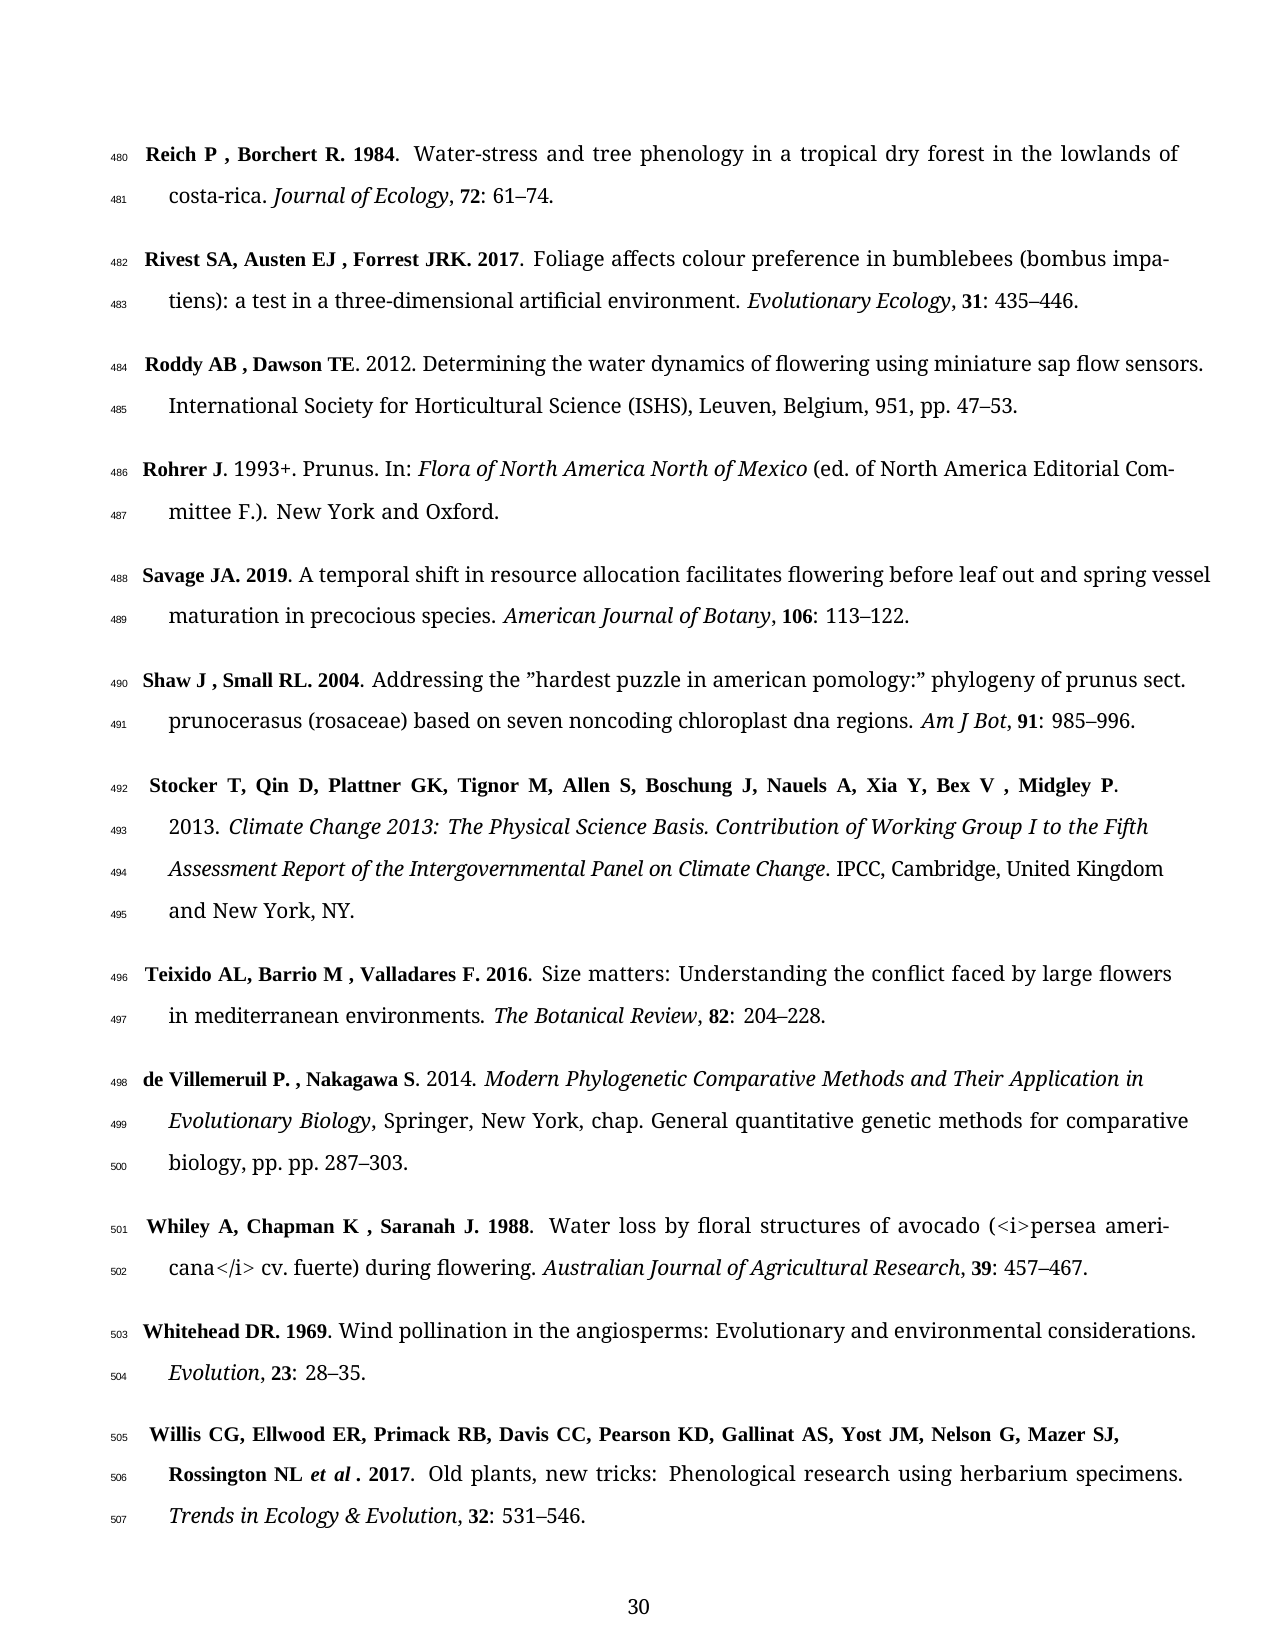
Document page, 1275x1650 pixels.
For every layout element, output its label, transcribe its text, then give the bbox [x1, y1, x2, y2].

text 501 Whiley A, Chapman K , Saranah J. 1988. Water loss by ﬂoral structures of avocado (<i>persea ameri- [110, 1212, 1246, 1240]
text 483 tiens): a test in a three-dimensional artiﬁcial environment. Evolutionary Ecology, 31: 435–446. [110, 286, 1246, 314]
text 480 Reich P , Borchert R. 1984. Water-stress and tree phenology in a tropical dry forest in the lowlands of [110, 139, 1246, 168]
text 499 Evolutionary Biology, Springer, New York, chap. General quantitative genetic methods for comparative [110, 1106, 1246, 1135]
text 487 mittee F.). New York and Oxford. [110, 497, 1246, 525]
text 493 2013. Climate Change 2013: The Physical Science Basis. Contribution of Working Group I to the Fifth [110, 812, 1246, 840]
subtitle 492 Stocker T, Qin D, Plattner GK, Tignor M, Allen S, Boschung J, Nauels A, Xia Y, Bex V , Midgley P. [110, 770, 1246, 798]
text 502 cana</i> cv. fuerte) during ﬂowering. Australian Journal of Agricultural Research, 39: 457–467. [110, 1253, 1246, 1282]
text 506 Rossington NL et al . 2017. Old plants, new tricks: Phenological research using herbarium specimens. [110, 1459, 1246, 1487]
text 490 Shaw J , Small RL. 2004. Addressing the ”hardest puzzle in american pomology:” phylogeny of prunus sect. [110, 665, 1246, 693]
subtitle 505 Willis CG, Ellwood ER, Primack RB, Davis CC, Pearson KD, Gallinat AS, Yost JM, Nelson G, Mazer SJ, [110, 1421, 1246, 1446]
text 500 biology, pp. pp. 287–303. [110, 1148, 1246, 1177]
text 498 de Villemeruil P. , Nakagawa S. 2014. Modern Phylogenetic Comparative Methods and Their Application in [110, 1064, 1246, 1093]
text 504 Evolution, 23: 28–35. [110, 1358, 1246, 1387]
text 491 prunocerasus (rosaceae) based on seven noncoding chloroplast dna regions. Am J Bot, 91: 985–996. [110, 707, 1246, 735]
text 488 Savage JA. 2019. A temporal shift in resource allocation facilitates ﬂowering before leaf out and spring vessel [110, 560, 1246, 588]
text 495 and New York, NY. [110, 896, 1246, 924]
text 494 Assessment Report of the Intergovernmental Panel on Climate Change. IPCC, Cambridge, United Kingdom [110, 854, 1246, 882]
text 485 International Society for Horticultural Science (ISHS), Leuven, Belgium, 951, pp. 47–53. [110, 391, 1246, 420]
text 496 Teixido AL, Barrio M , Valladares F. 2016. Size matters: Understanding the conﬂict faced by large ﬂowers [110, 959, 1246, 988]
text 497 in mediterranean environments. The Botanical Review, 82: 204–228. [110, 1001, 1246, 1029]
text 507 Trends in Ecology & Evolution, 32: 531–546. [110, 1501, 1246, 1529]
text 482 Rivest SA, Austen EJ , Forrest JRK. 2017. Foliage aﬀects colour preference in bumblebees (bombus impa- [110, 244, 1246, 273]
text 503 Whitehead DR. 1969. Wind pollination in the angiosperms: Evolutionary and environmental considerations. [110, 1317, 1246, 1345]
text 481 costa-rica. Journal of Ecology, 72: 61–74. [110, 181, 1246, 210]
text 489 maturation in precocious species. American Journal of Botany, 106: 113–122. [110, 602, 1246, 630]
text 484 Roddy AB , Dawson TE. 2012. Determining the water dynamics of ﬂowering using miniature sap ﬂow sensors. [110, 349, 1246, 378]
text 486 Rohrer J. 1993+. Prunus. In: Flora of North America North of Mexico (ed. of North America Editorial Com- [110, 454, 1246, 483]
